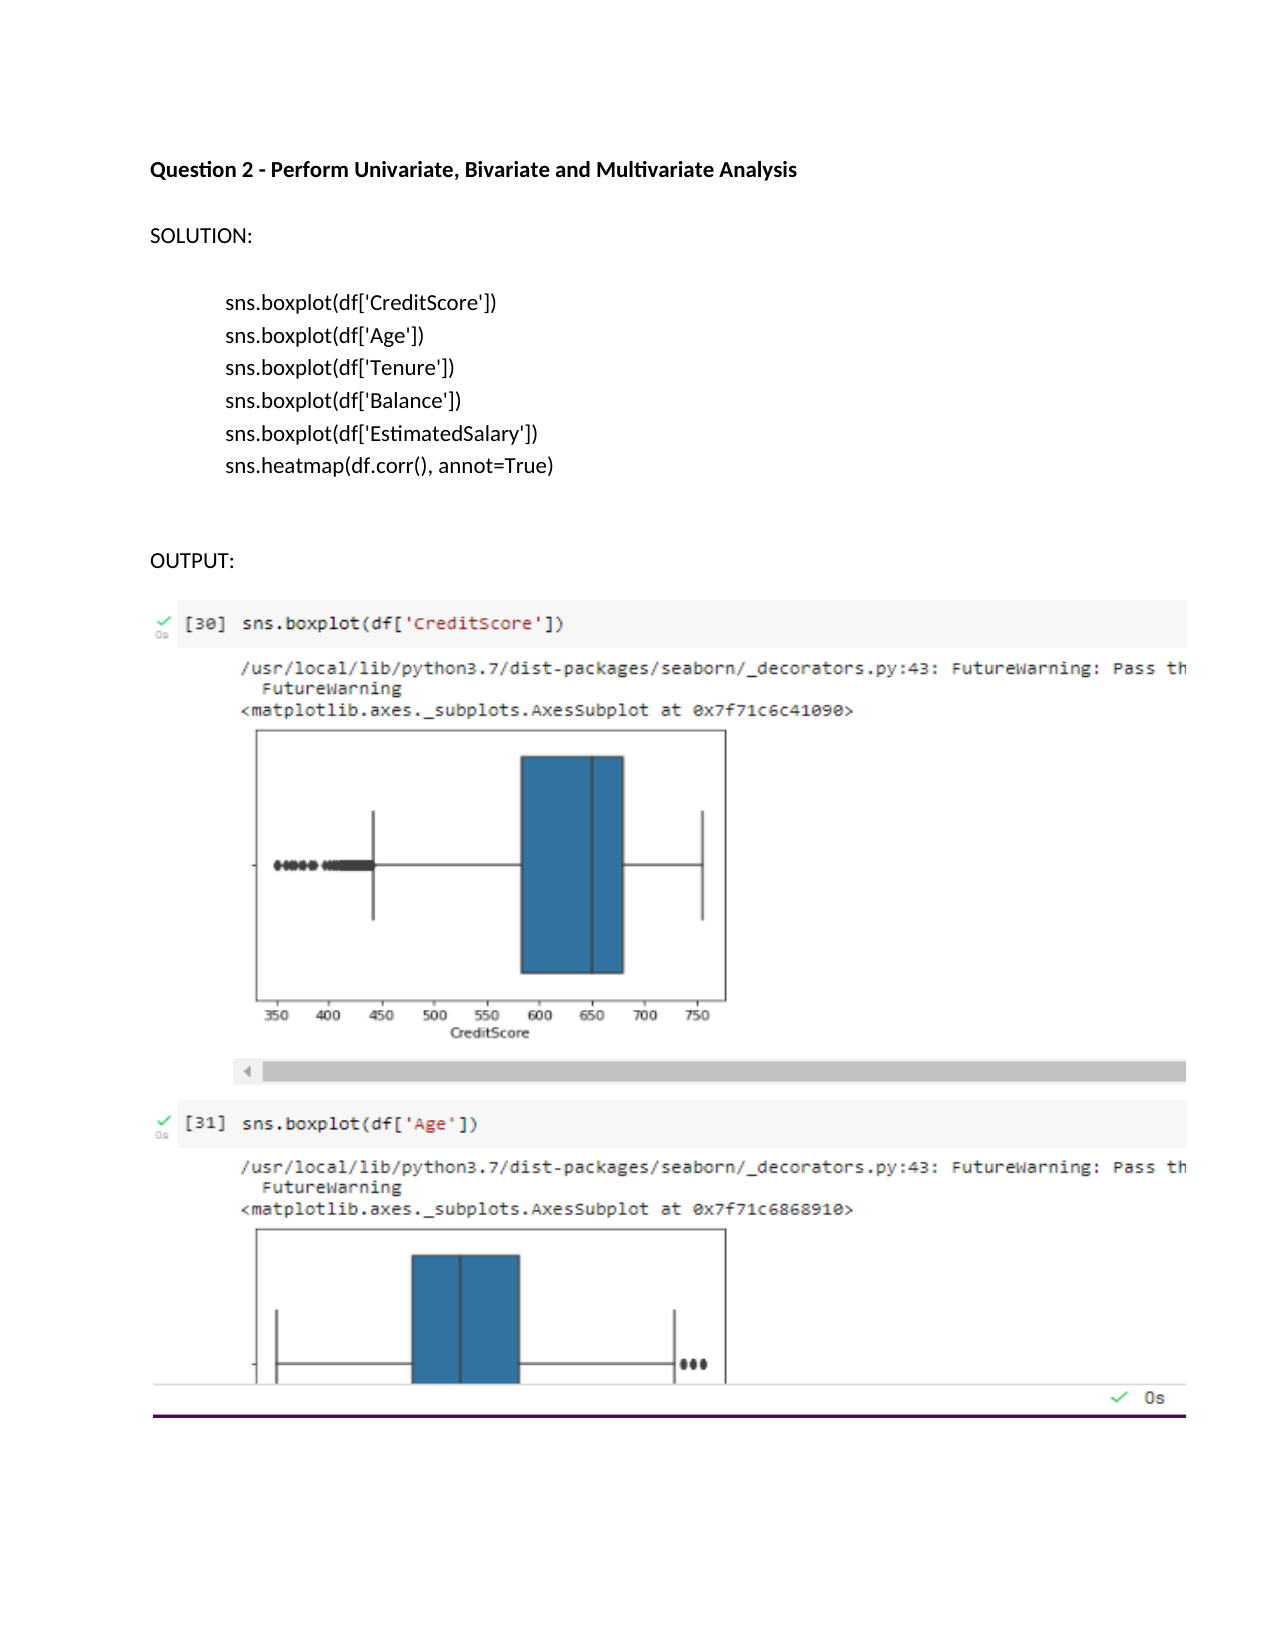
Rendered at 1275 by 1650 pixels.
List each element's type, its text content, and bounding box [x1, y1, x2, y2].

picture [153, 600, 1187, 1418]
text SOLUTION: [150, 221, 1273, 249]
text OUTPUT: [150, 546, 1273, 574]
subtitle Question 2 - Perform Univariate, Bivariate and Multivariate Analysis [150, 155, 1273, 183]
text sns.boxplot(df['CreditScore']) sns.boxplot(df['Age']) sns.boxplot(df['Tenure']) sns.boxplot(df['Balance']) sns.boxplot(df['EstimatedSalary']) sns.heatmap(df.corr(), annot=True) [225, 288, 556, 480]
